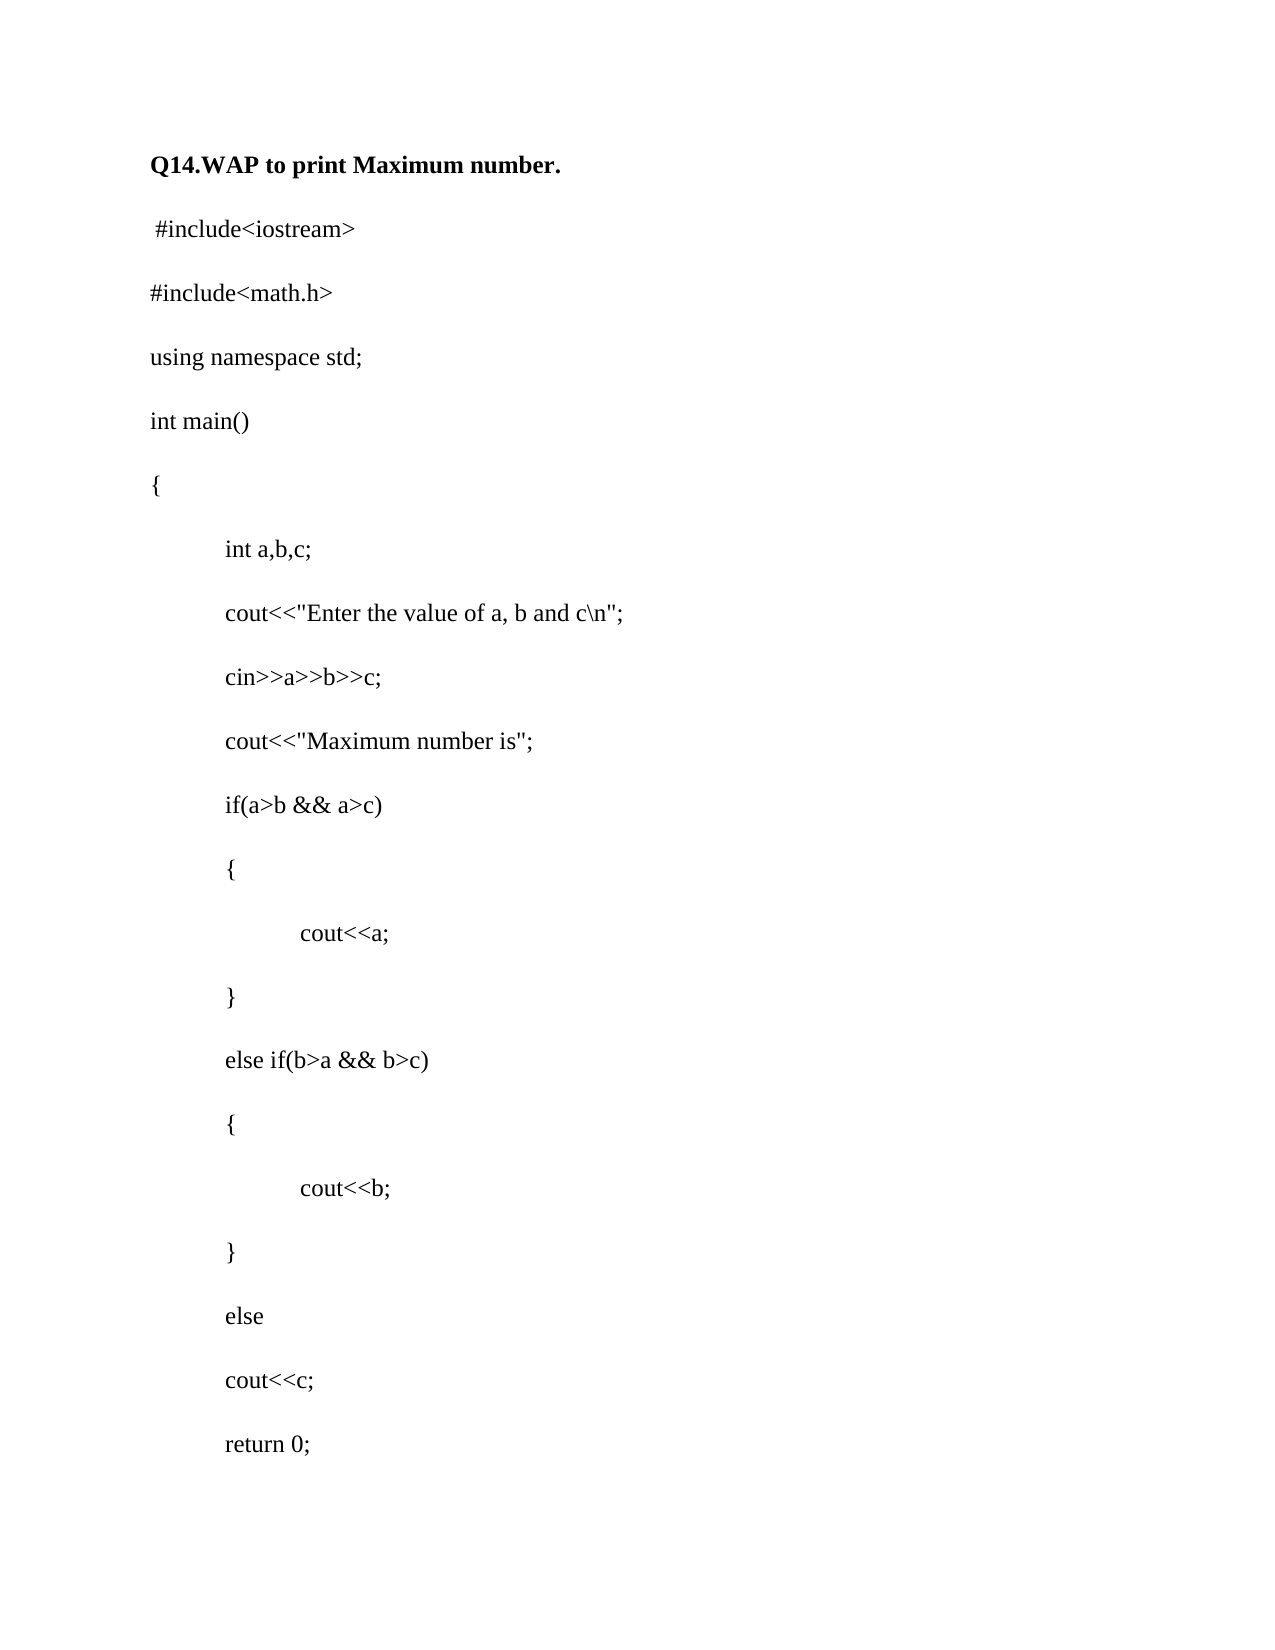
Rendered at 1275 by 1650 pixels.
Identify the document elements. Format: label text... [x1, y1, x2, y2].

text return 0; [150, 1429, 1125, 1458]
text } [150, 982, 1125, 1010]
text cin>>a>>b>>c; [150, 662, 1125, 691]
text int main() [150, 406, 1125, 435]
text cout<<"Enter the value of a, b and c\n"; [150, 598, 1125, 627]
text Q14.WAP to print Maximum number. [150, 150, 1125, 179]
text if(a>b && a>c) [150, 790, 1125, 818]
text { [150, 470, 1125, 499]
text using namespace std; [150, 342, 1125, 371]
text else [150, 1301, 1125, 1330]
text int a,b,c; [150, 534, 1125, 563]
text cout<<"Maximum number is"; [150, 726, 1125, 754]
text else if(b>a && b>c) [150, 1046, 1125, 1074]
text #include<iostream> [150, 214, 1125, 243]
text { [150, 854, 1125, 882]
text cout<<c; [150, 1365, 1125, 1394]
text cout<<b; [150, 1173, 1125, 1202]
text { [150, 1109, 1125, 1138]
text cout<<a; [150, 918, 1125, 946]
text } [150, 1237, 1125, 1266]
text #include<math.h> [150, 278, 1125, 307]
